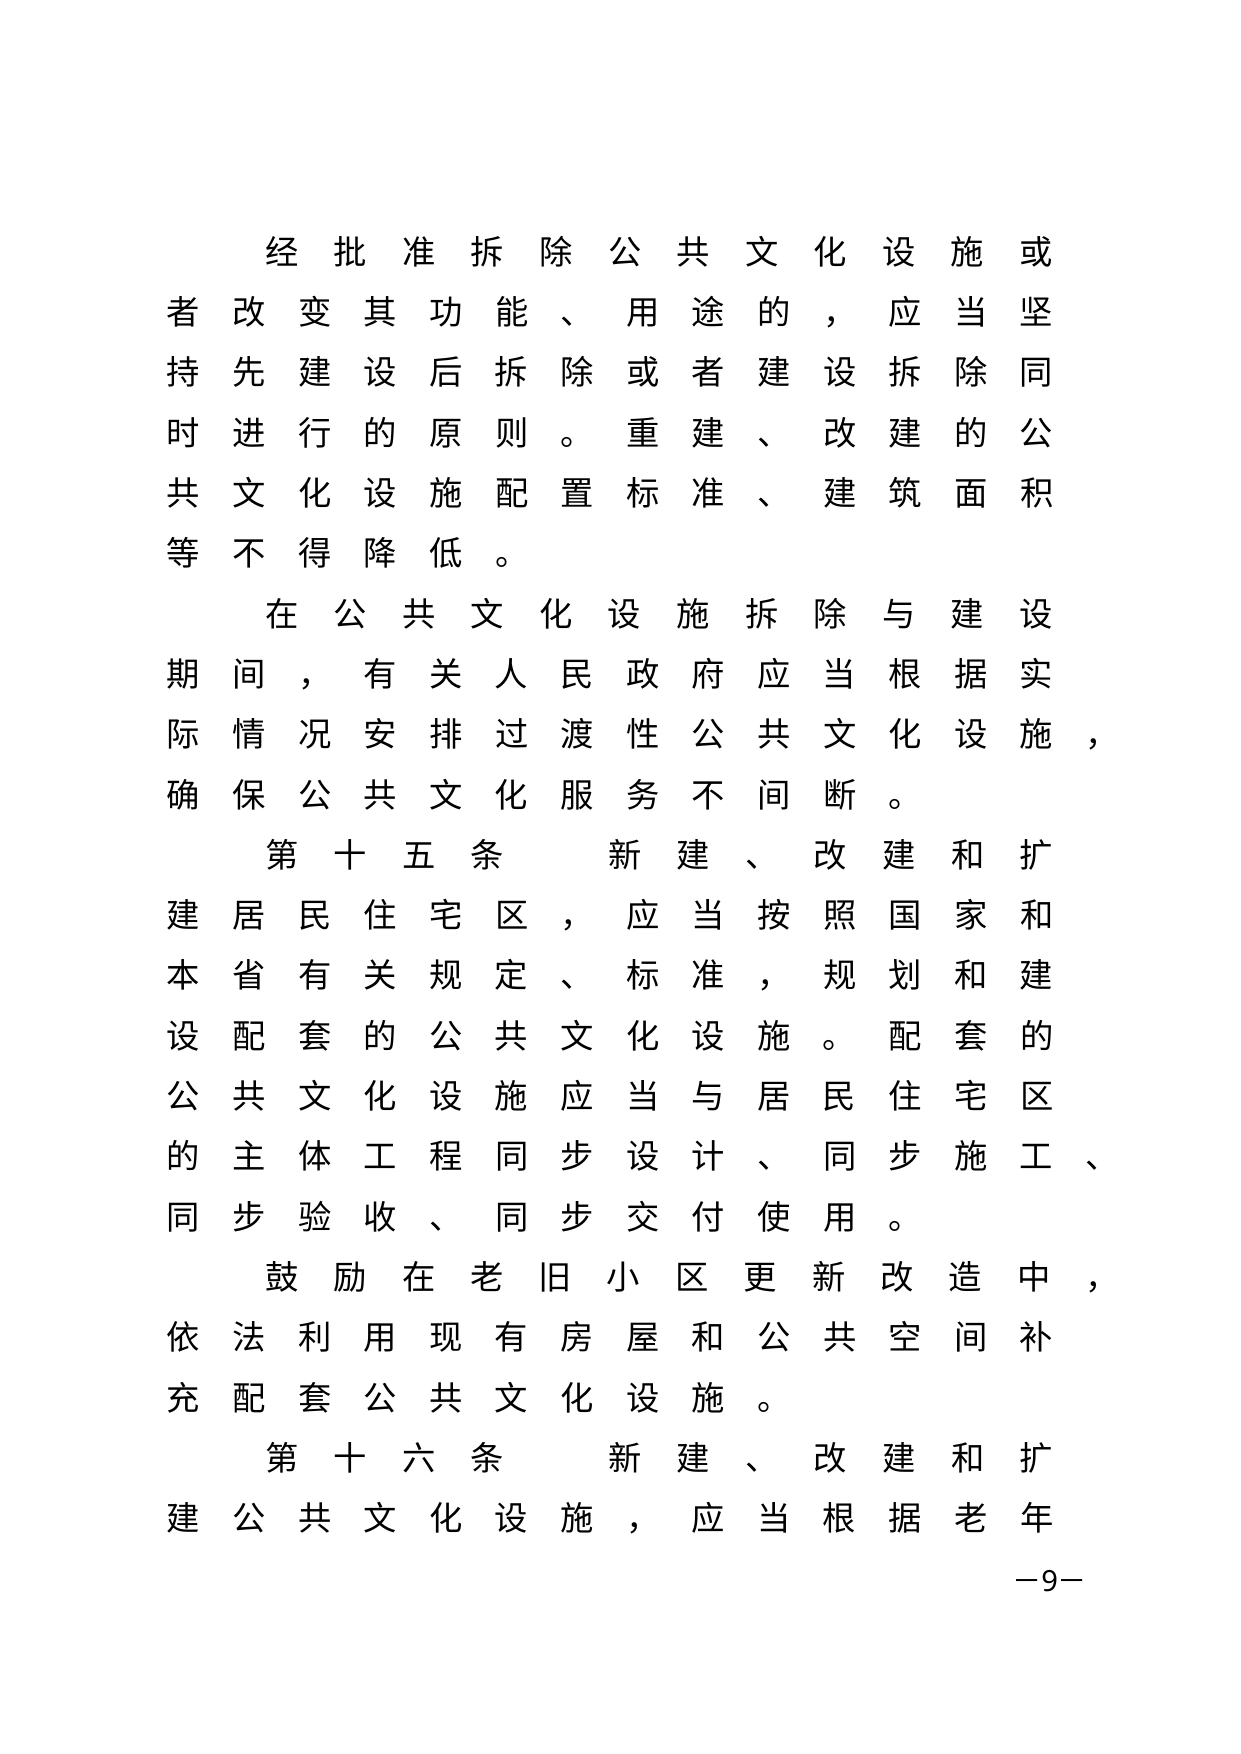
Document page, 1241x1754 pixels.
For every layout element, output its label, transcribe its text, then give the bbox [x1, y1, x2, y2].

text 在公共文化设施拆除与建设期间，有关人民政府应当根据实际情况安排过渡性公共文化设施，确保公共文化服务不间断。 [167, 581, 1085, 823]
text 经批准拆除公共文化设施或者改变其功能、用途的，应当坚持先建设后拆除或者建设拆除同时进行的原则。重建、改建的公共文化设施配置标准、建筑面积等不得降低。 [167, 219, 1085, 581]
text 第十六条 新建、改建和扩建公共文化设施，应当根据老年人、妇女、未成年人、残疾人的实际需要，同步建设符合国家和本省有关工程建设标准的无障碍设施、便利设施。 [167, 1426, 1085, 1546]
text 第十五条 新建、改建和扩建居民住宅区，应当按照国家和本省有关规定、标准，规划和建设配套的公共文化设施。配套的公共文化设施应当与居民住宅区的主体工程同步设计、同步施工、同步验收、同步交付使用。 [167, 823, 1085, 1245]
text 鼓励在老旧小区更新改造中，依法利用现有房屋和公共空间补充配套公共文化设施。 [167, 1245, 1085, 1426]
